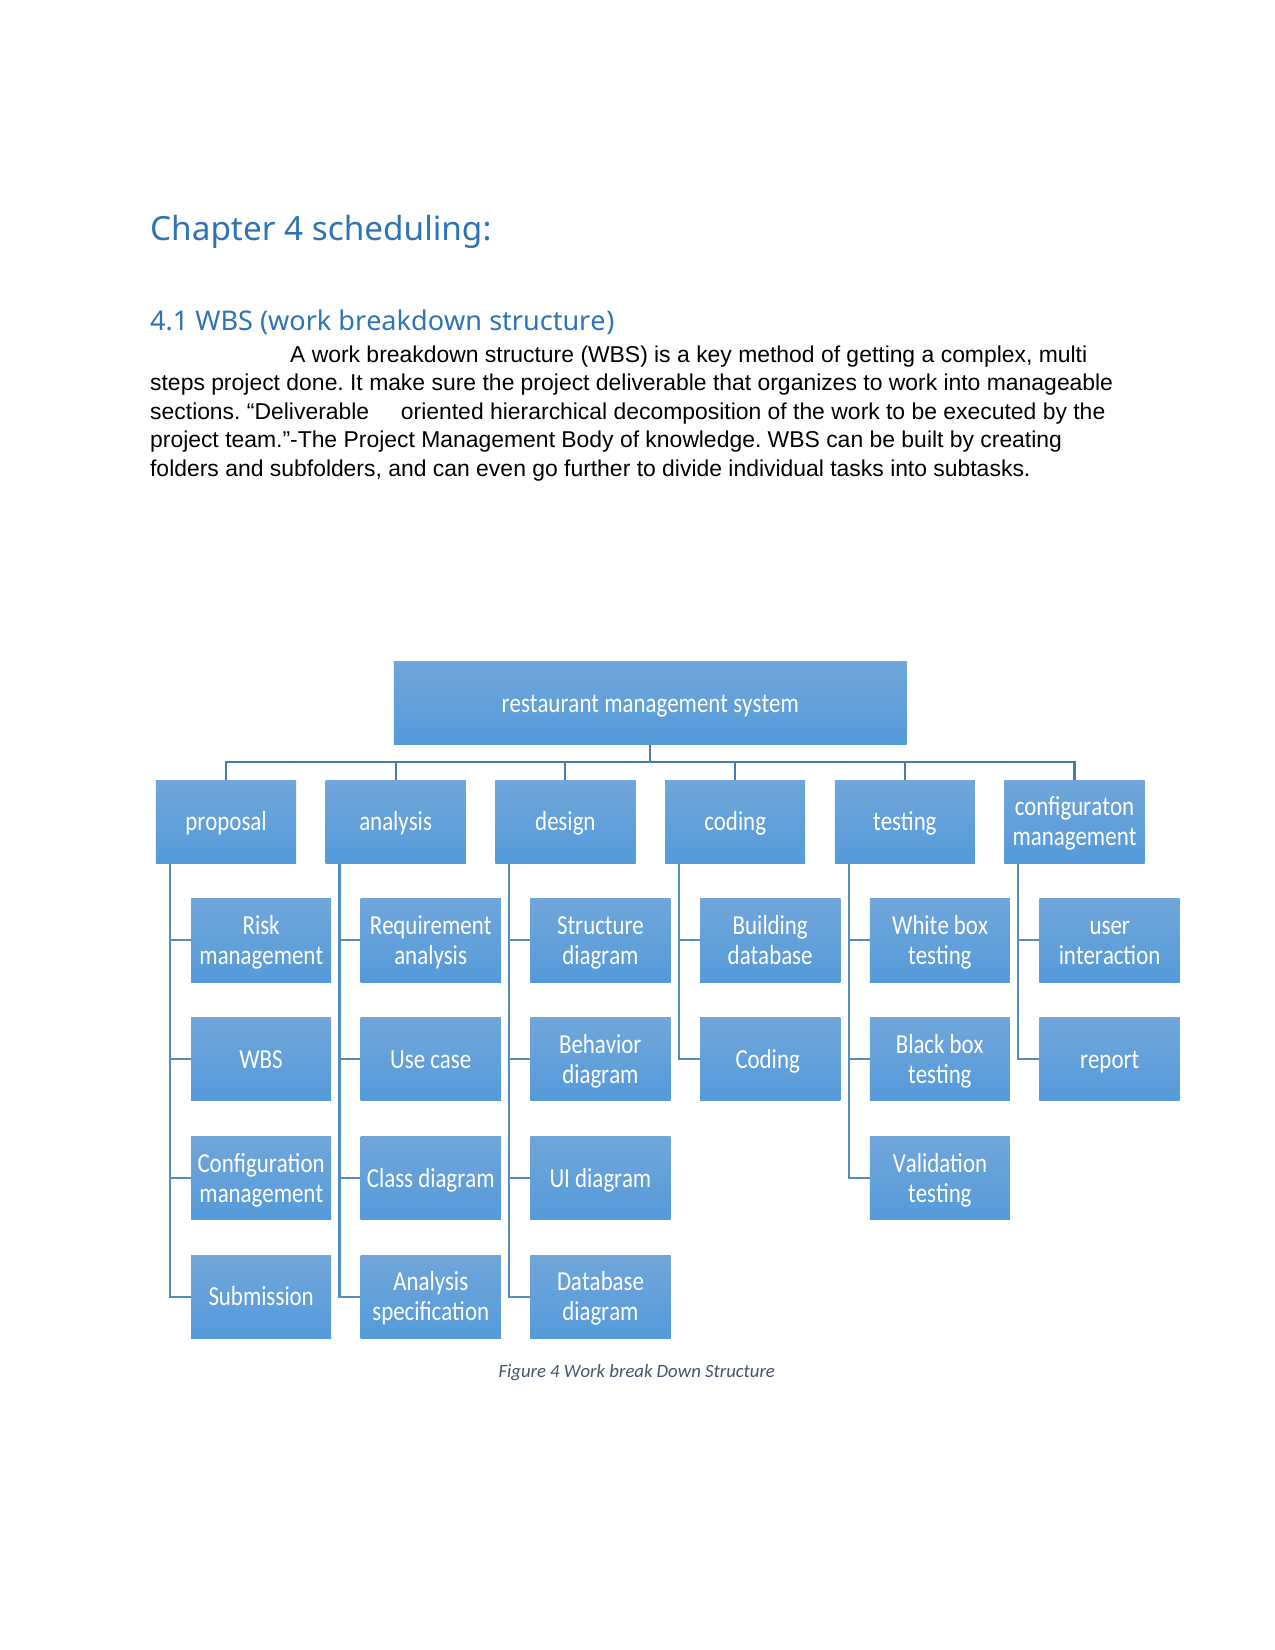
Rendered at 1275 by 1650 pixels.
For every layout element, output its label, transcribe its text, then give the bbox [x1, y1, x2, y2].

subtitle Chapter 4 scheduling: [150, 205, 1125, 251]
text A work breakdown structure (WBS) is a key method of getting a complex, multi steps project done. It make sure the project deliverable that organizes to work into manageable sections. “Deliverable oriented hierarchical decomposition of the work to be executed by the project team.”-The Project Management Body of knowledge. WBS can be built by creating folders and subfolders, and can even go further to divide individual tasks into subtasks. [150, 341, 1125, 481]
subtitle 4.1 WBS (work breakdown structure) [150, 301, 1125, 338]
